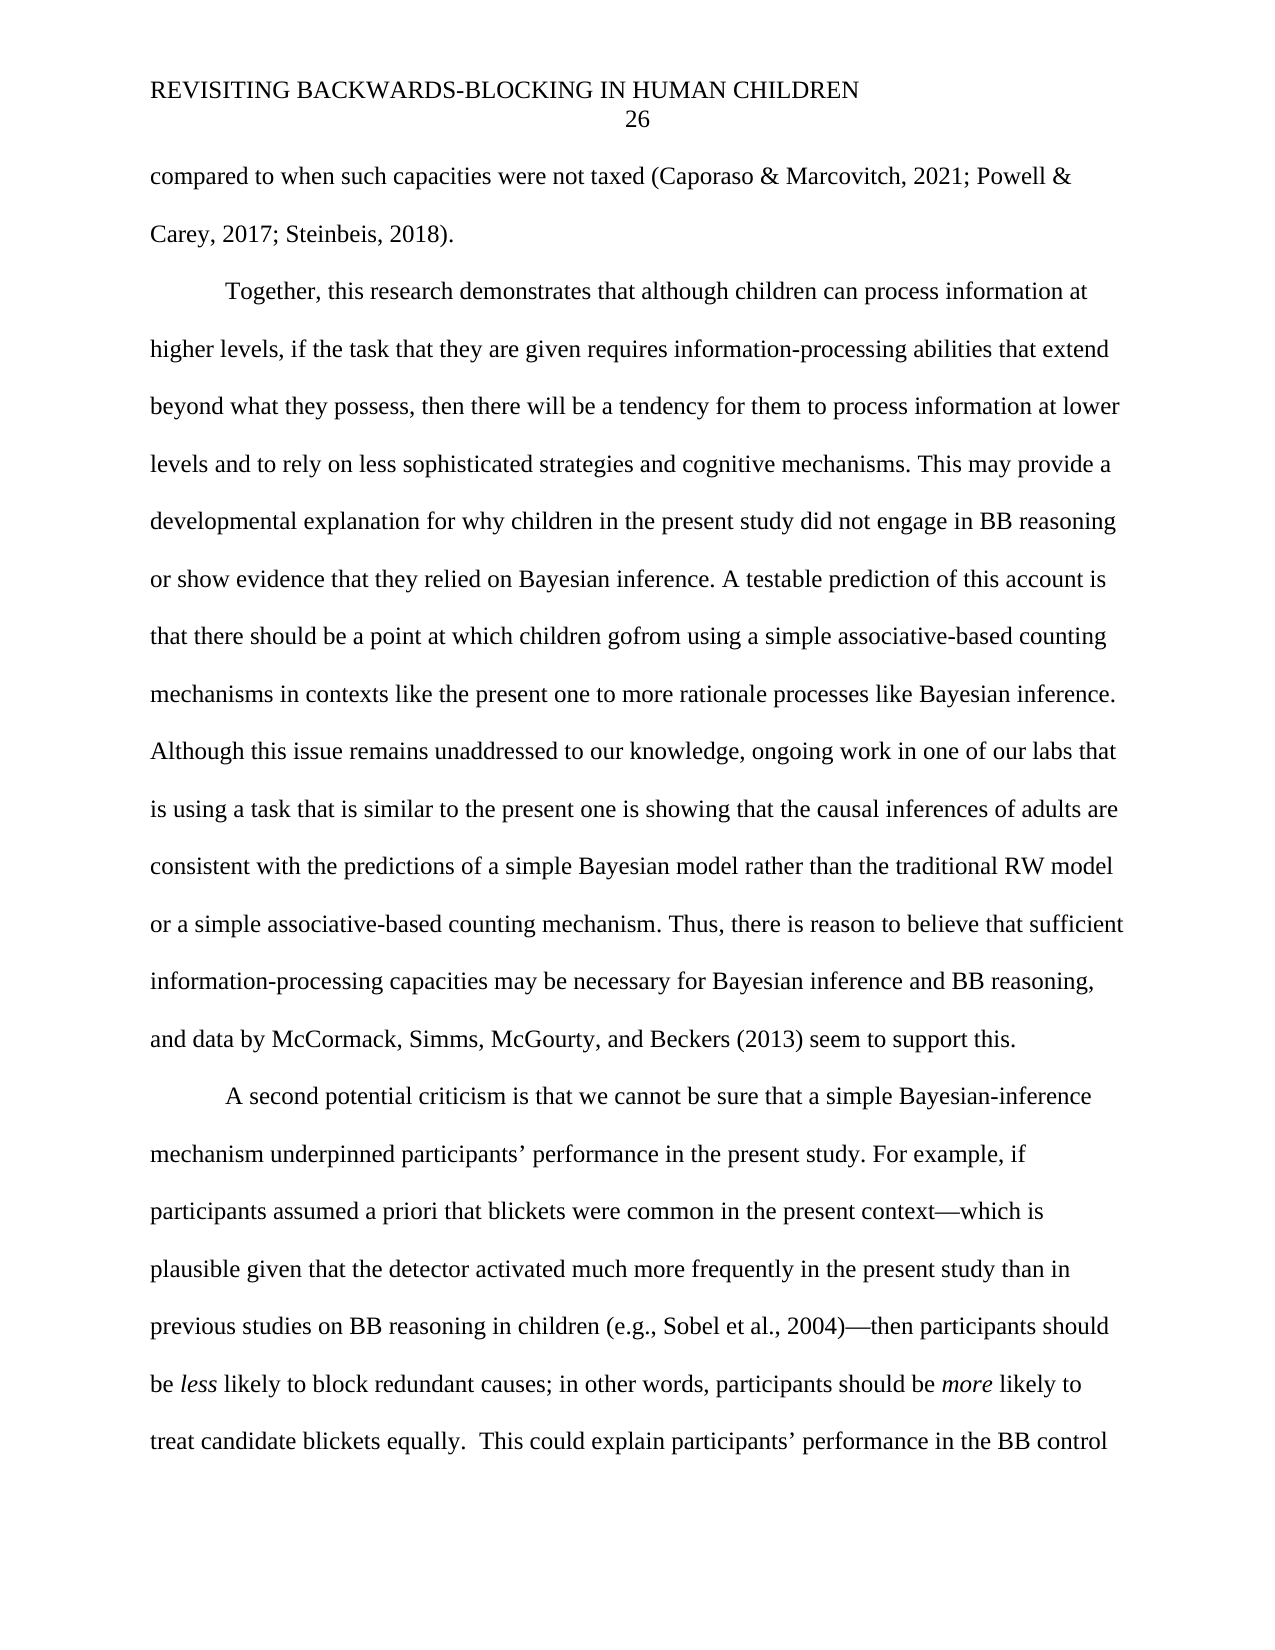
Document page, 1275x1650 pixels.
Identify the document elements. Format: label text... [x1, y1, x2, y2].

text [150, 161, 1125, 247]
text Together, this research demonstrates that although children can process information at higher levels, if the task that they are given requires information-processing abilities that extend beyond what they possess, then there will be a tendency for them to process information at lower levels and to rely on less sophisticated strategies and cognitive mechanisms. This may provide a developmental explanation for why children in the present study did not engage in BB reasoning or show evidence that they relied on Bayesian inference. A testable prediction of this account is that there should be a point at which children gofrom using a simple associative-based counting mechanisms in contexts like the present one to more rationale processes like Bayesian inference. Although this issue remains unaddressed to our knowledge, ongoing work in one of our labs that is using a task that is similar to the present one is showing that the causal inferences of adults are consistent with the predictions of a simple Bayesian model rather than the traditional RW model or a simple associative-based counting mechanism. Thus, there is reason to believe that sufficient information-processing capacities may be necessary for Bayesian inference and BB reasoning, and data by McCormack, Simms, McGourty, and Beckers (2013) seem to support this. [150, 276, 1125, 1052]
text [150, 1081, 1125, 1455]
